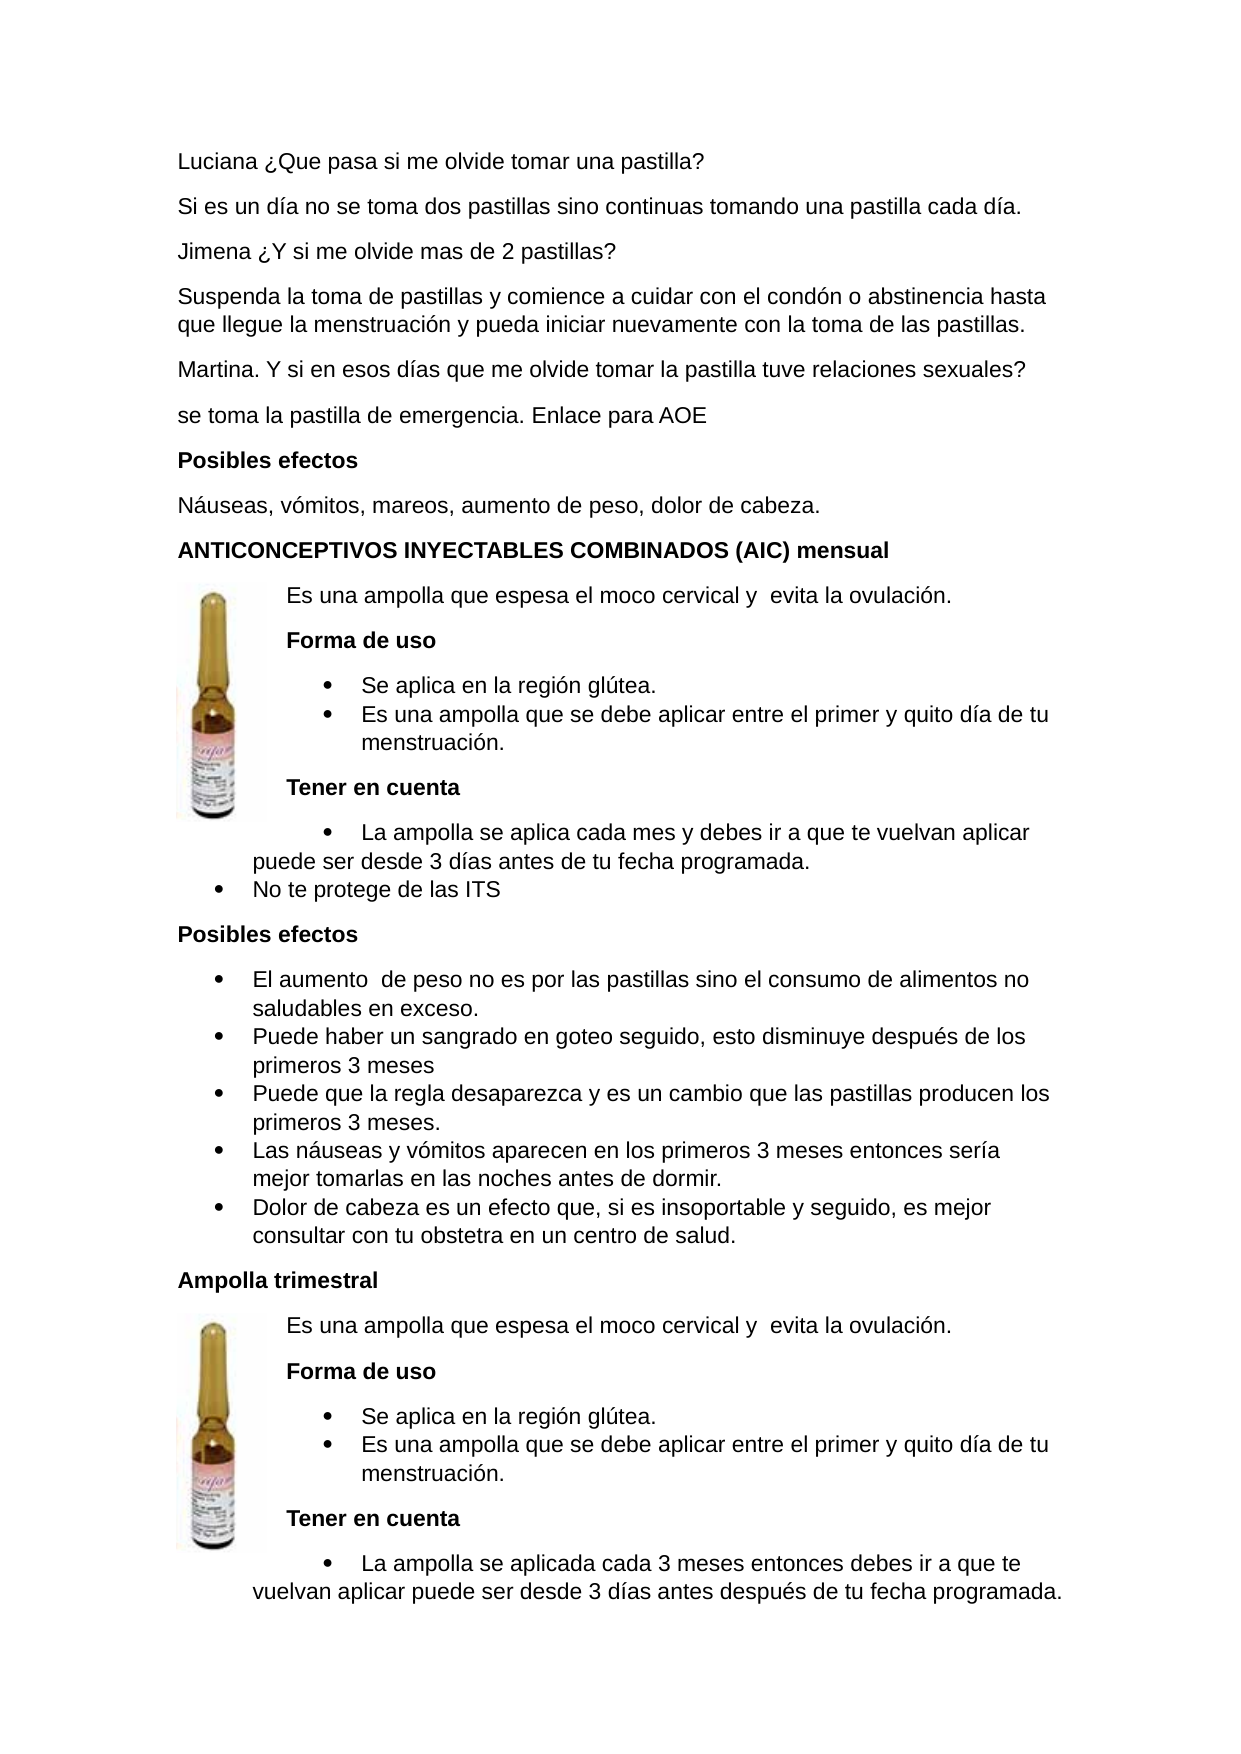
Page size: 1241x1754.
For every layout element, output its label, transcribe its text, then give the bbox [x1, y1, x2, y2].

text Martina. Y si en esos días que me olvide tomar la pastilla tuve relaciones sexuales? [177, 356, 1063, 383]
list La ampolla se aplica cada mes y debes ir a que te vuelvan aplicar puede ser desde 3 días antes de tu fecha programada. [215, 819, 1063, 874]
list Puede que la regla desaparezca y es un cambio que las pastillas producen los primeros 3 meses. [215, 1080, 1063, 1135]
list Se aplica en la región glútea. [268, 1403, 1063, 1429]
text Posibles efectos [177, 921, 1063, 948]
text Es una ampolla que espesa el moco cervical y evita la ovulación. [177, 1312, 1063, 1339]
list Es una ampolla que se debe aplicar entre el primer y quito día de tu menstruación. [268, 701, 1063, 755]
picture [176, 1313, 268, 1553]
text Si es un día no se toma dos pastillas sino continuas tomando una pastilla cada día. [177, 193, 1063, 219]
text Forma de uso [268, 627, 1063, 653]
list No te protege de las ITS [215, 876, 1063, 902]
list Es una ampolla que se debe aplicar entre el primer y quito día de tu menstruación. [268, 1431, 1063, 1486]
text Es una ampolla que espesa el moco cervical y evita la ovulación. [268, 582, 1063, 608]
text Tener en cuenta [268, 774, 1063, 801]
list Las náuseas y vómitos aparecen en los primeros 3 meses entonces sería mejor tomarlas en las noches antes de dormir. [215, 1137, 1063, 1192]
list La ampolla se aplicada cada 3 meses entonces debes ir a que te vuelvan aplicar puede ser desde 3 días antes después de tu fecha programada. [215, 1550, 1063, 1604]
list El aumento de peso no es por las pastillas sino el consumo de alimentos no saludables en exceso. [215, 966, 1063, 1021]
text Posibles efectos [177, 447, 1063, 473]
list Se aplica en la región glútea. [268, 672, 1063, 698]
text Ampolla trimestral [177, 1267, 1063, 1294]
text Forma de uso [268, 1358, 1063, 1384]
text Suspenda la toma de pastillas y comience a cuidar con el condón o abstinencia hasta que llegue la menstruación y pueda iniciar nuevamente con la toma de las pastillas. [177, 283, 1063, 338]
text ANTICONCEPTIVOS INYECTABLES COMBINADOS (AIC) mensual [177, 537, 1063, 563]
text Náuseas, vómitos, mareos, aumento de peso, dolor de cabeza. [177, 492, 1063, 518]
list Puede haber un sangrado en goteo seguido, esto disminuye después de los primeros 3 meses [215, 1023, 1063, 1078]
text se toma la pastilla de emergencia. Enlace para AOE [177, 402, 1063, 428]
list Dolor de cabeza es un efecto que, si es insoportable y seguido, es mejor consultar con tu obstetra en un centro de salud. [215, 1194, 1063, 1249]
text Tener en cuenta [268, 1505, 1063, 1531]
text Luciana ¿Que pasa si me olvide tomar una pastilla? [177, 148, 1063, 174]
text Jimena ¿Y si me olvide mas de 2 pastillas? [177, 238, 1063, 264]
picture [176, 582, 268, 822]
